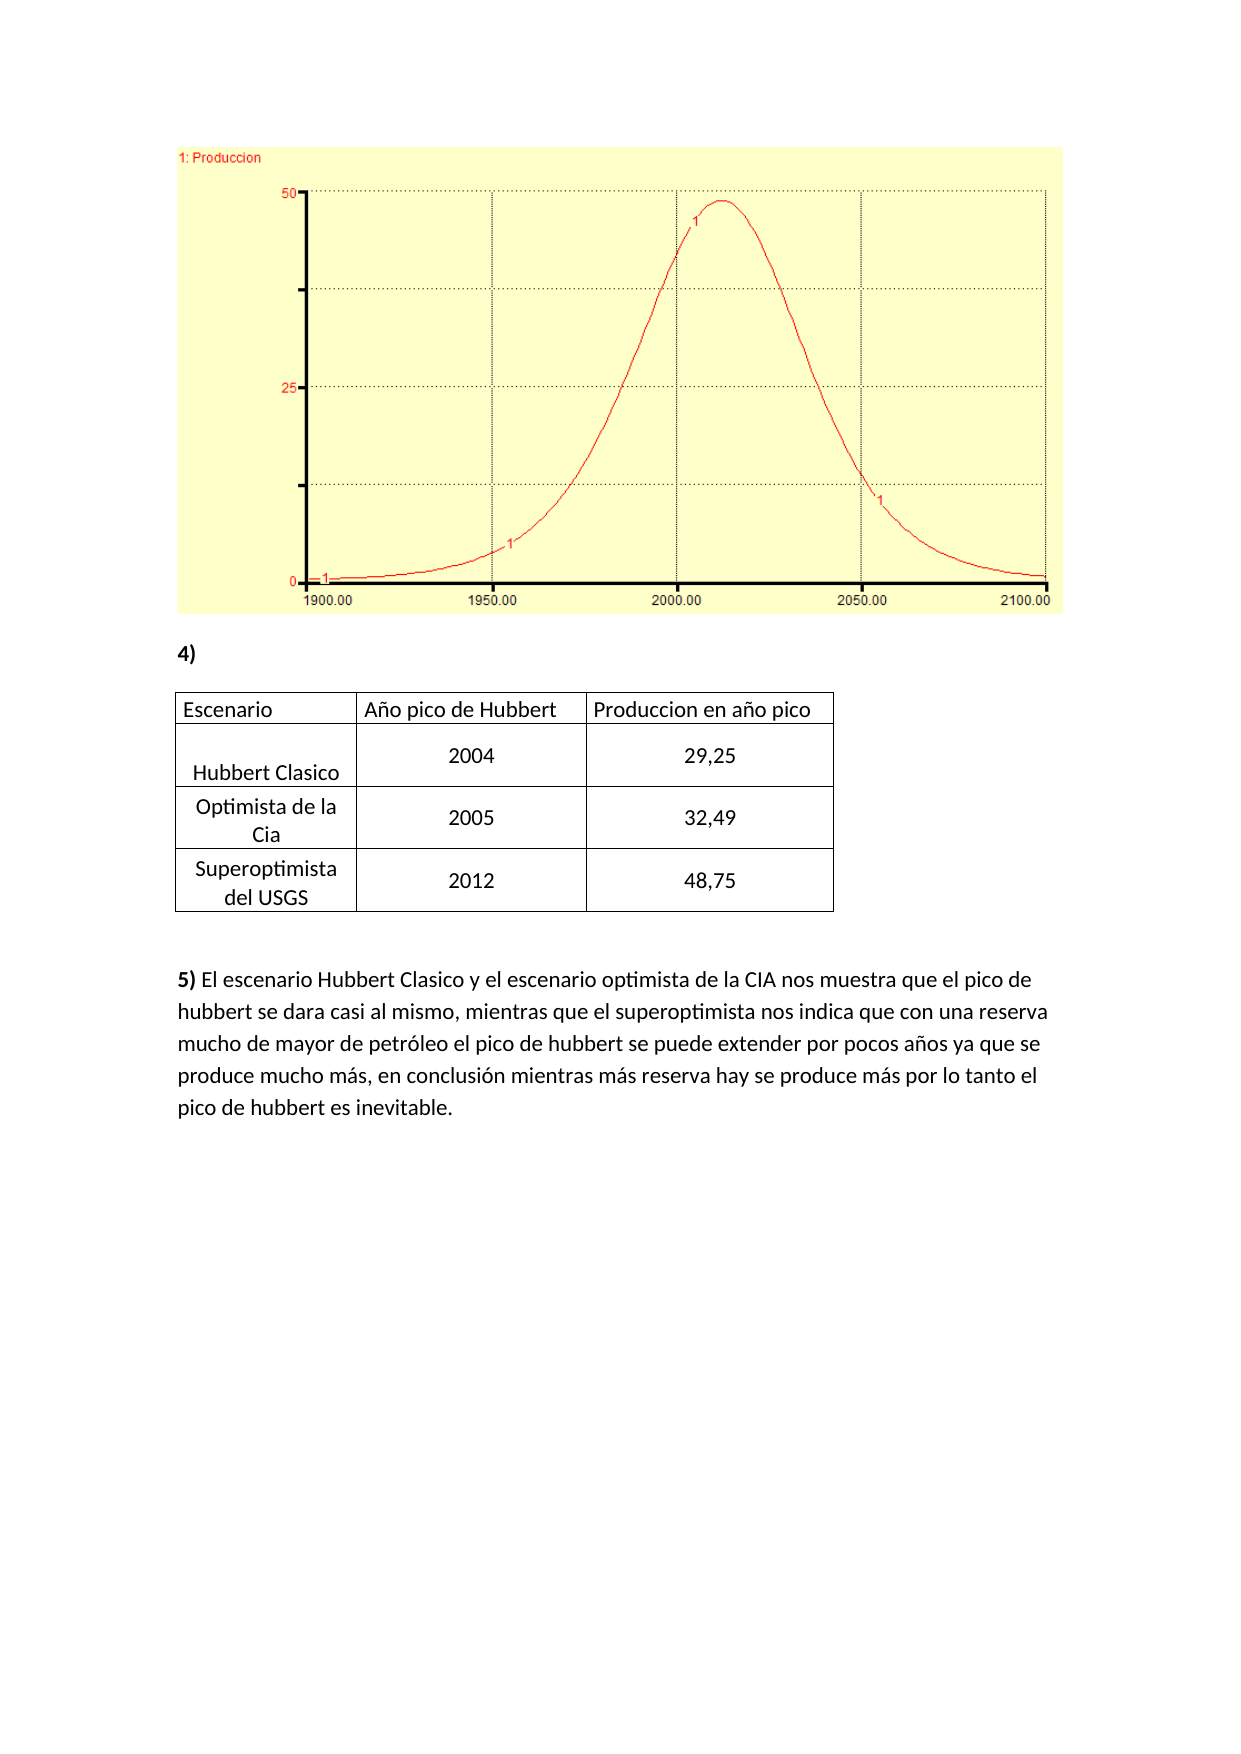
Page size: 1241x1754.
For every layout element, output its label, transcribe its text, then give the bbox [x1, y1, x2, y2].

table_cell Hubbert Clasico [176, 724, 356, 786]
text 5) El escenario Hubbert Clasico y el escenario optimista de la CIA nos muestra que el pico de hubbert se dara casi al mismo, mientras que el superoptimista nos indica que con una reserva mucho de mayor de petróleo el pico de hubbert se puede extender por pocos años ya que se produce mucho más, en conclusión mientras más reserva hay se produce más por lo tanto el pico de hubbert es inevitable. [177, 965, 1063, 1121]
text 4) [177, 639, 1063, 667]
table_cell 48,75 [587, 849, 833, 911]
table_cell 32,49 [587, 787, 833, 848]
table_cell 29,25 [587, 724, 833, 786]
table_cell Superoptimista del USGS [176, 849, 356, 911]
table_header Produccion en año pico [587, 693, 833, 723]
table_cell 2004 [357, 724, 586, 786]
table_header Escenario [176, 693, 356, 723]
table_cell Optimista de la Cia [176, 787, 356, 848]
picture [177, 147, 1063, 614]
table_header Año pico de Hubbert [357, 693, 586, 723]
table_cell 2012 [357, 849, 586, 911]
table_cell 2005 [357, 787, 586, 848]
